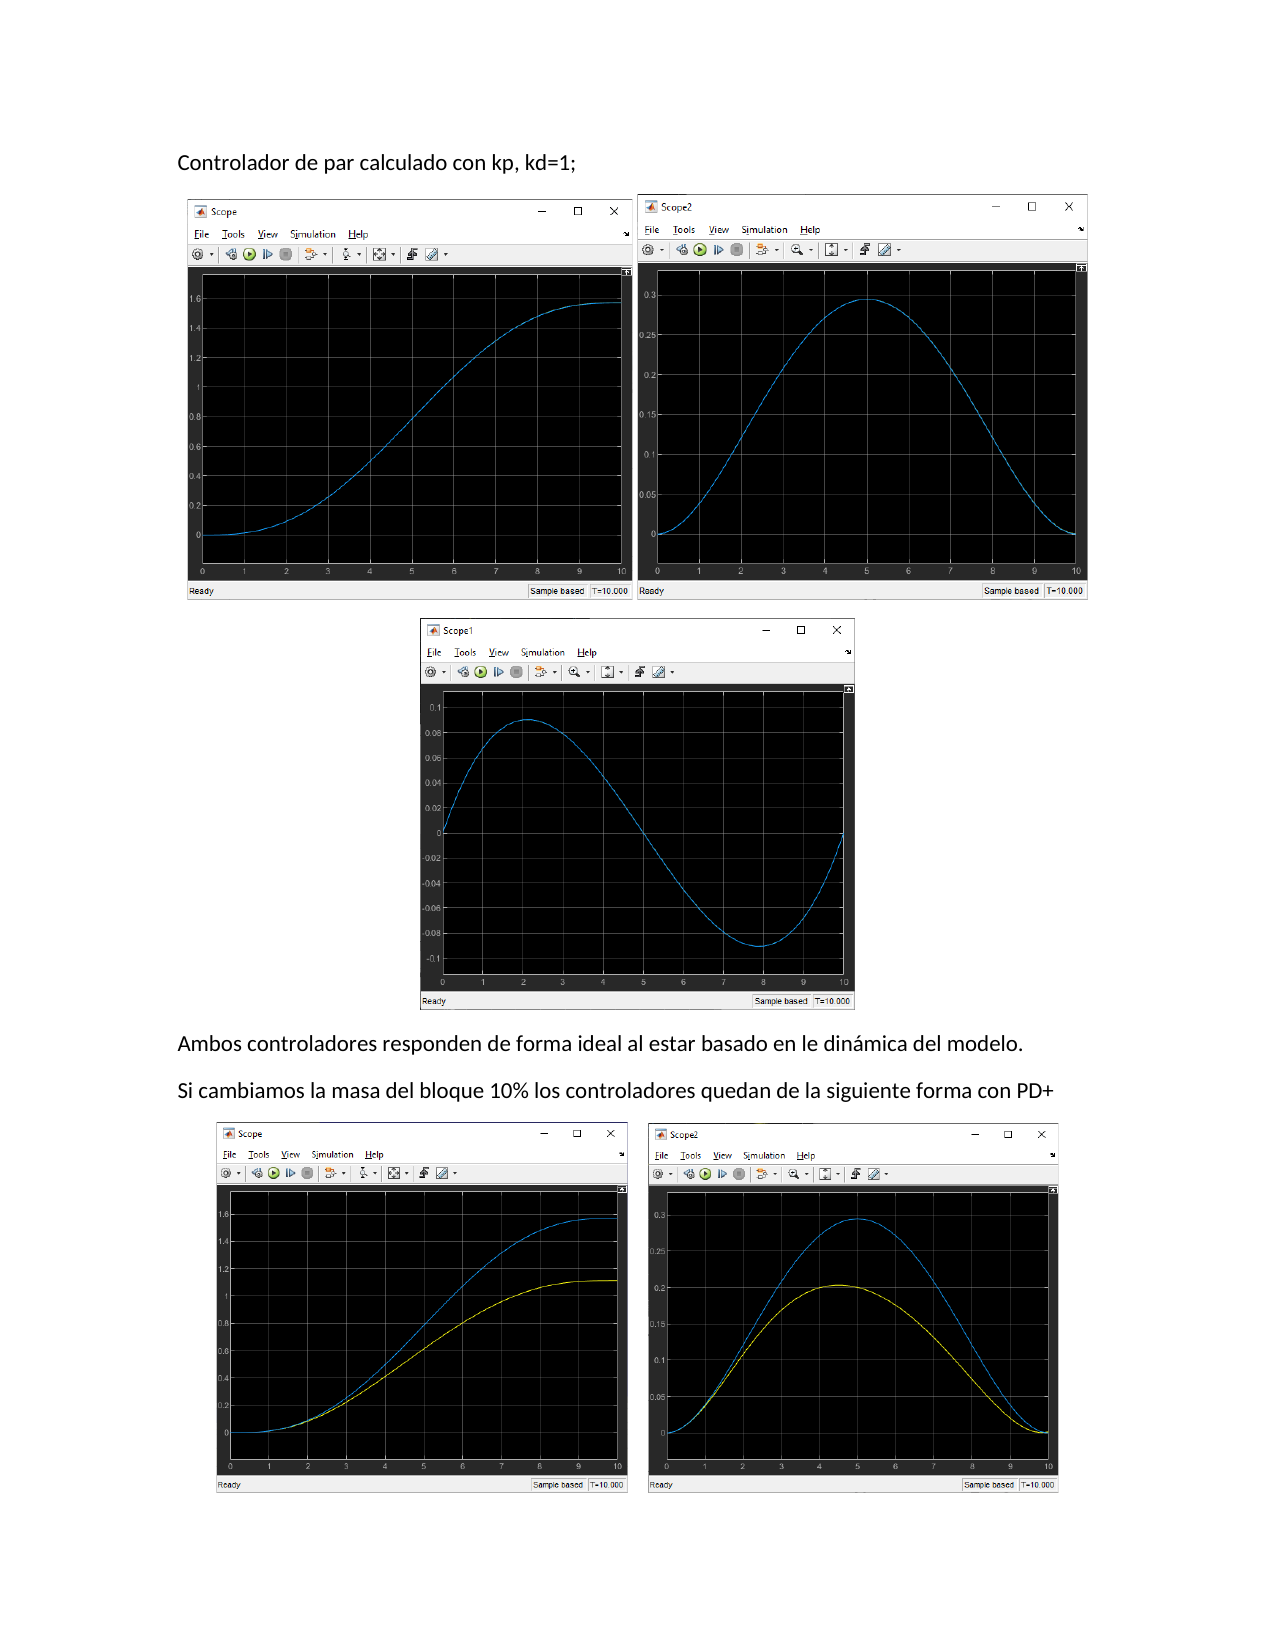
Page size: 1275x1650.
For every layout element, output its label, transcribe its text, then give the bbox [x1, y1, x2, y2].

text Si cambiamos la masa del bloque 10% los controladores quedan de la siguiente forma con PD+ [177, 1076, 1098, 1104]
text Controlador de par calculado con kp, kd=1; [177, 148, 1098, 176]
picture [187, 199, 633, 600]
text Ambos controladores responden de forma ideal al estar basado en le dinámica del modelo. [177, 1029, 1098, 1057]
picture [648, 1123, 1059, 1493]
picture [420, 618, 855, 1010]
picture [637, 194, 1088, 600]
picture [216, 1122, 628, 1493]
